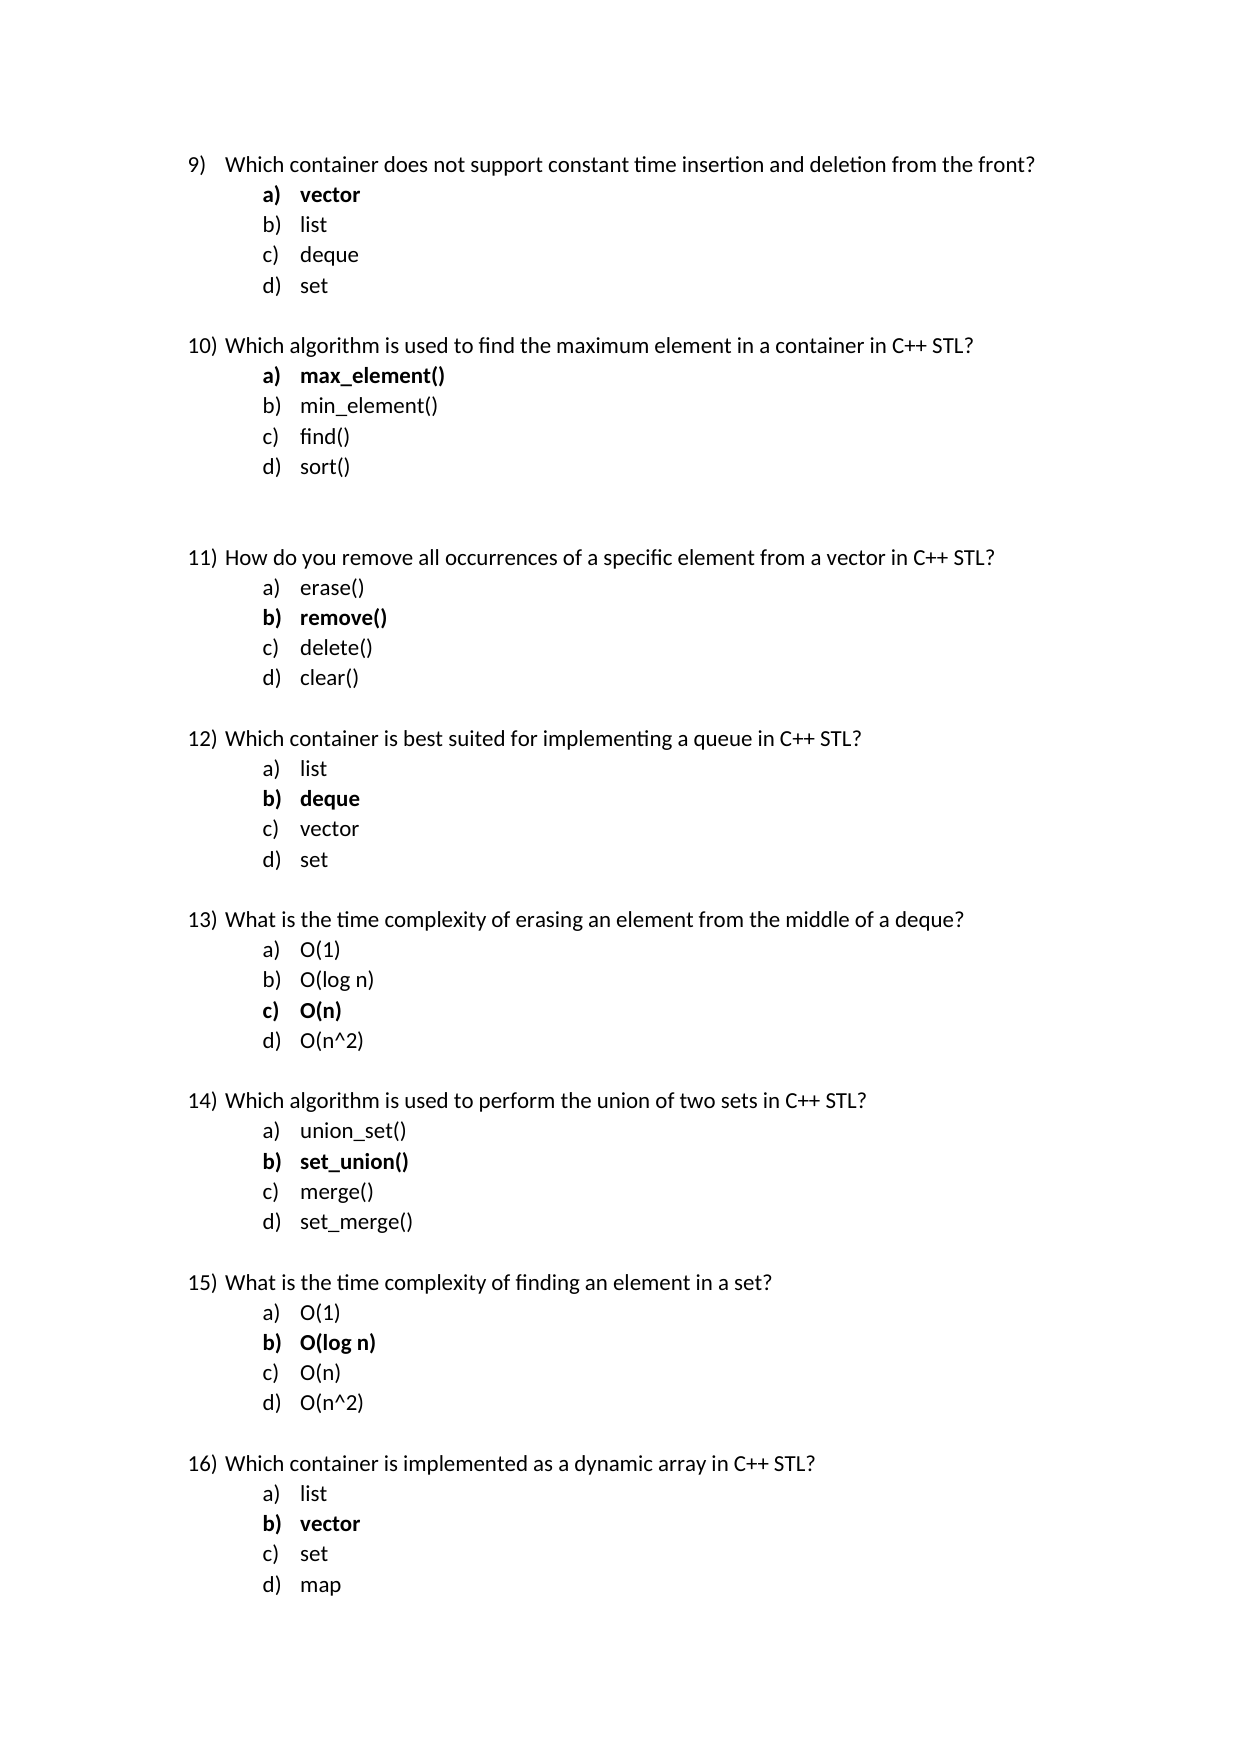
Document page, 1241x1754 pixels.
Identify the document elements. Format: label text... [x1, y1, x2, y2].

list find() [262, 422, 1090, 450]
list set_merge() [262, 1207, 1090, 1235]
list O(log n) [262, 1328, 1090, 1356]
list list [262, 210, 1090, 238]
list Which algorithm is used to find the maximum element in a container in C++ STL? [187, 331, 1090, 359]
list What is the time complexity of finding an element in a set? [187, 1268, 1090, 1296]
list Which algorithm is used to perform the union of two sets in C++ STL? [187, 1086, 1090, 1114]
list O(n) [262, 996, 1090, 1024]
list O(n^2) [262, 1026, 1090, 1054]
list O(n) [262, 1358, 1090, 1386]
list sort() [262, 452, 1090, 480]
list union_set() [262, 1117, 1090, 1145]
list How do you remove all occurrences of a specific element from a vector in C++ STL? [187, 543, 1090, 571]
list set [262, 1539, 1090, 1568]
list vector [262, 1509, 1090, 1537]
list remove() [262, 603, 1090, 631]
list O(1) [262, 1298, 1090, 1326]
list clear() [262, 663, 1090, 692]
list O(n^2) [262, 1388, 1090, 1417]
list Which container does not support constant time insertion and deletion from the front? [187, 150, 1090, 178]
list map [262, 1570, 1090, 1598]
list delete() [262, 633, 1090, 661]
list set [262, 845, 1090, 873]
list min_element() [262, 392, 1090, 420]
list Which container is best suited for implementing a queue in C++ STL? [187, 724, 1090, 752]
list set_union() [262, 1147, 1090, 1175]
list set [262, 271, 1090, 299]
list Which container is implemented as a dynamic array in C++ STL? [187, 1449, 1090, 1477]
list list [262, 754, 1090, 782]
list O(1) [262, 935, 1090, 963]
list deque [262, 784, 1090, 812]
list merge() [262, 1177, 1090, 1205]
list vector [262, 180, 1090, 208]
list What is the time complexity of erasing an element from the middle of a deque? [187, 905, 1090, 933]
list vector [262, 814, 1090, 843]
list erase() [262, 573, 1090, 601]
list deque [262, 241, 1090, 269]
list list [262, 1479, 1090, 1507]
list O(log n) [262, 966, 1090, 994]
list max_element() [262, 361, 1090, 389]
